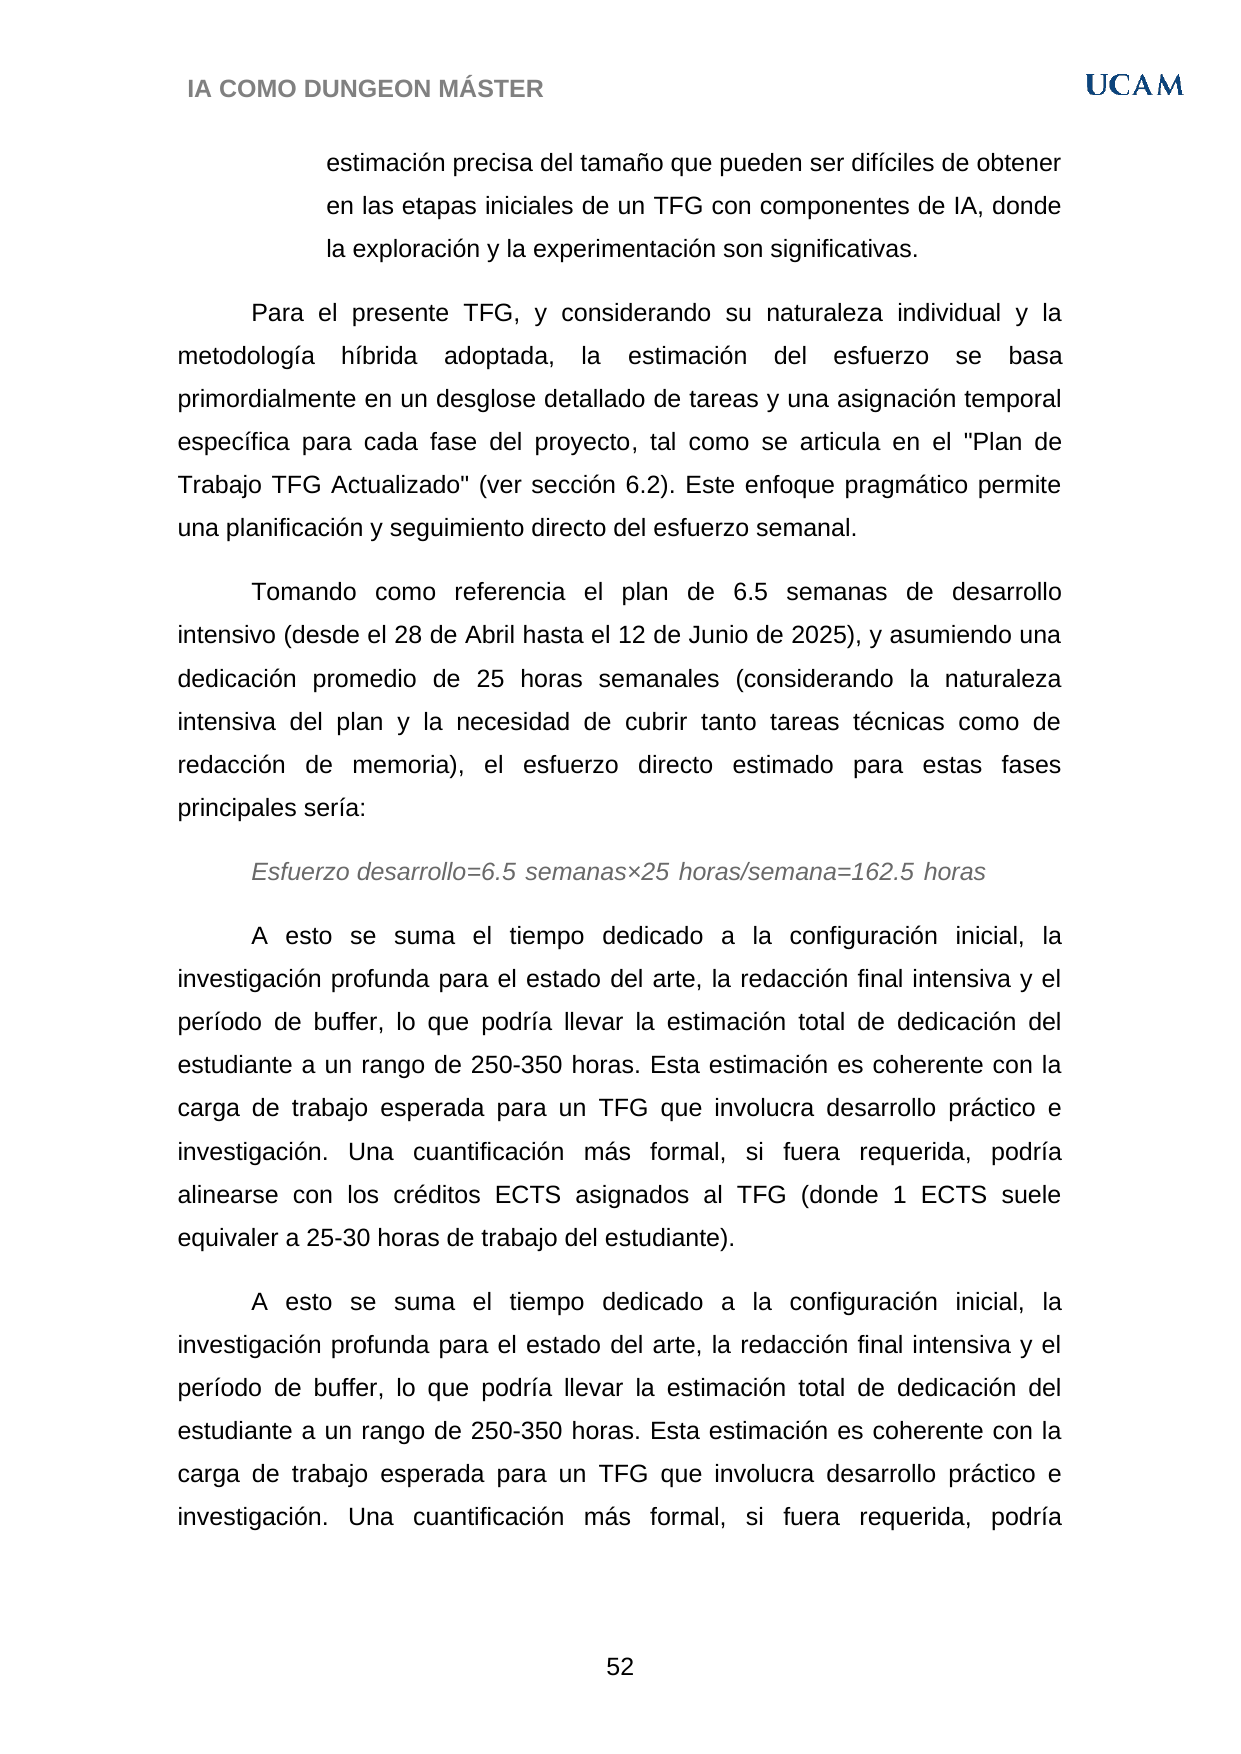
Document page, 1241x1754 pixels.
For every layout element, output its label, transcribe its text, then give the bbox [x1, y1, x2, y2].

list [288, 148, 1063, 263]
text Tomando como referencia el plan de 6.5 semanas de desarrollo intensivo (desde el 28 de Abril hasta el 12 de Junio de 2025), y asumiendo una dedicación promedio de 25 horas semanales (considerando la naturaleza intensiva del plan y la necesidad de cubrir tanto tareas técnicas como de redacción de memoria), el esfuerzo directo estimado para estas fases principales sería: [177, 577, 1063, 822]
picture [1081, 65, 1185, 101]
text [177, 1287, 1063, 1531]
text Para el presente TFG, y considerando su naturaleza individual y la metodología híbrida adoptada, la estimación del esfuerzo se basa primordialmente en un desglose detallado de tareas y una asignación temporal específica para cada fase del proyecto, tal como se articula en el "Plan de Trabajo TFG Actualizado" (ver sección 6.2). Este enfoque pragmático permite una planificación y seguimiento directo del esfuerzo semanal. [177, 298, 1063, 542]
text Esfuerzo desarrollo​=6.5 semanas×25 horas/semana=162.5 horas [177, 857, 1063, 886]
